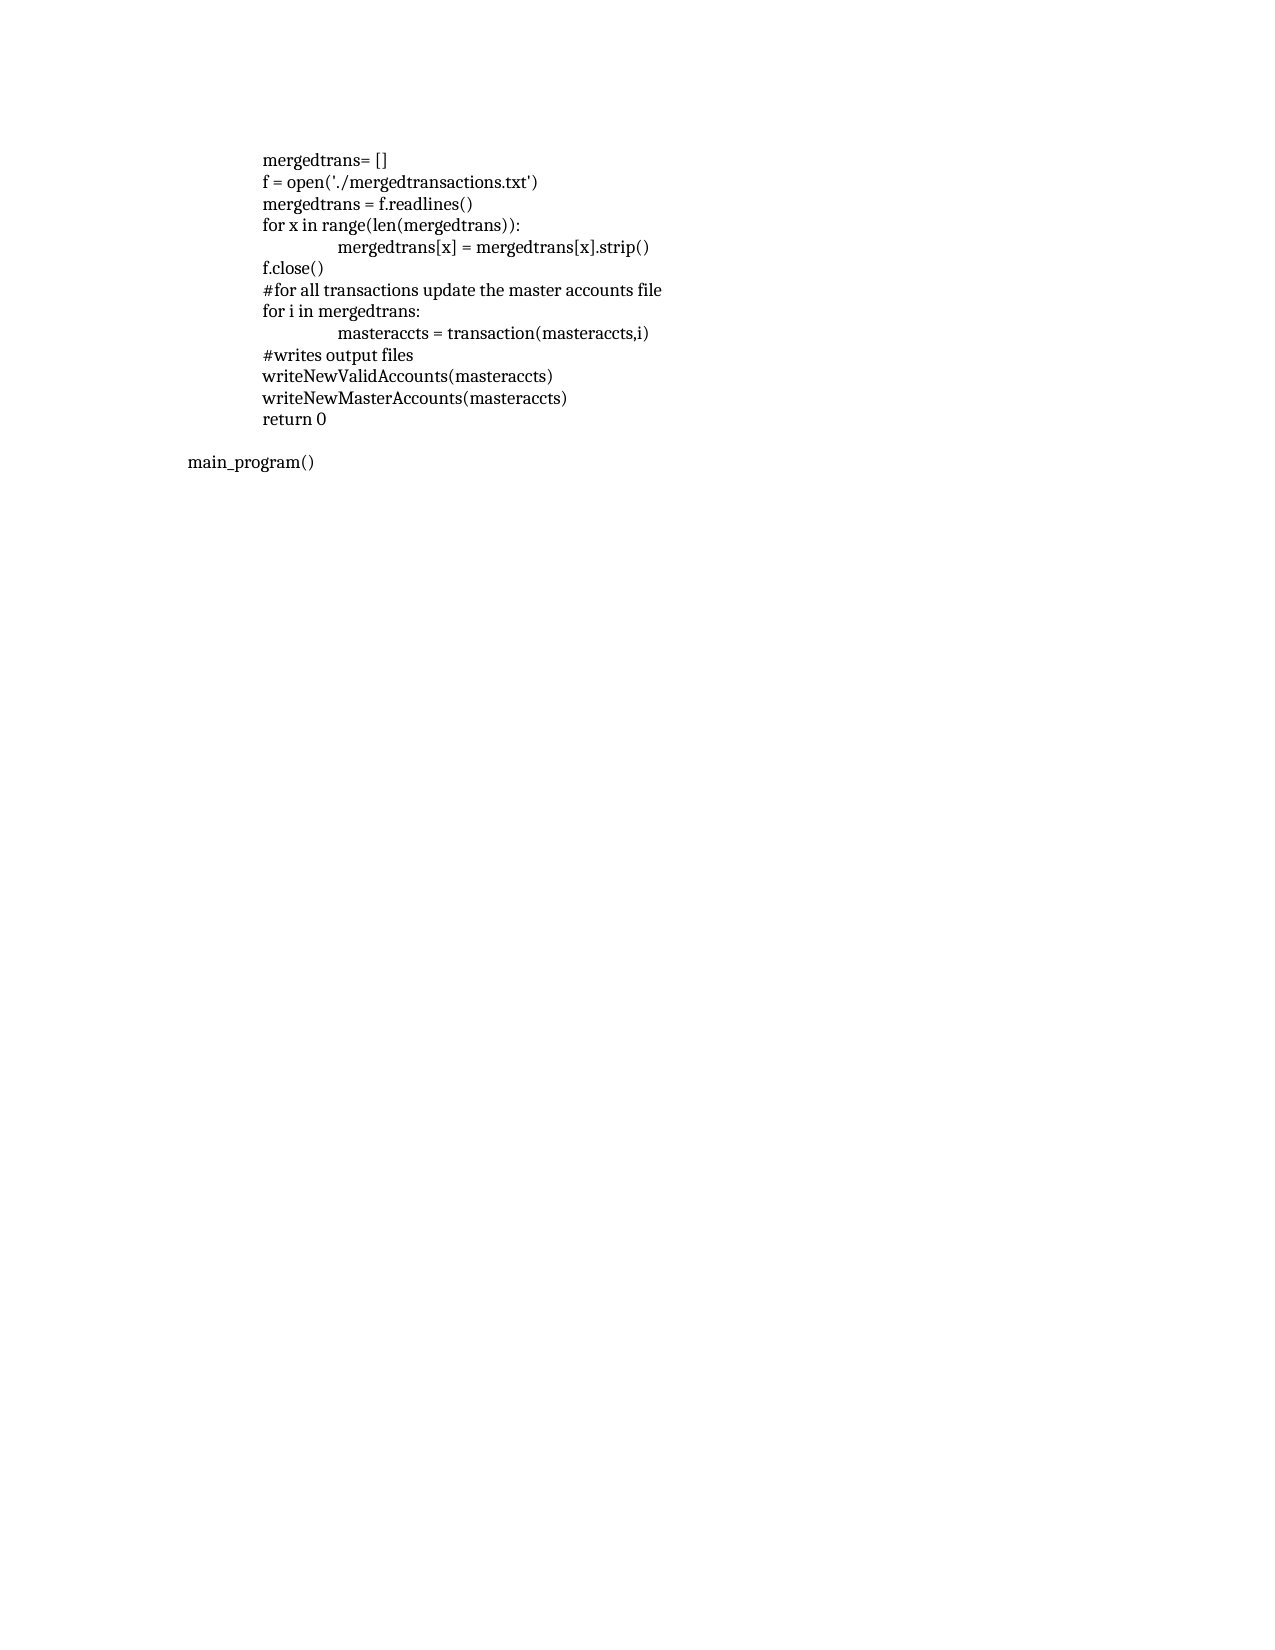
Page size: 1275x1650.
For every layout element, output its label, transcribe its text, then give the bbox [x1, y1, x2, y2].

text #writes output files [187, 344, 1087, 366]
text for i in mergedtrans: [187, 301, 1087, 322]
text writeNewMasterAccounts(masteraccts) [187, 387, 1087, 409]
text mergedtrans[x] = mergedtrans[x].strip() [187, 236, 1087, 258]
text f.close() [187, 258, 1087, 279]
text f = open('./mergedtransactions.txt') [187, 172, 1087, 193]
text mergedtrans = f.readlines() [187, 193, 1087, 215]
text mergedtrans= [] [187, 150, 1087, 172]
text masteraccts = transaction(masteraccts,i) [187, 322, 1087, 344]
text #for all transactions update the master accounts file [187, 279, 1087, 301]
text for x in range(len(mergedtrans)): [187, 215, 1087, 236]
text return 0 [187, 409, 1087, 430]
text main_program() [187, 452, 1087, 473]
text writeNewValidAccounts(masteraccts) [187, 366, 1087, 387]
